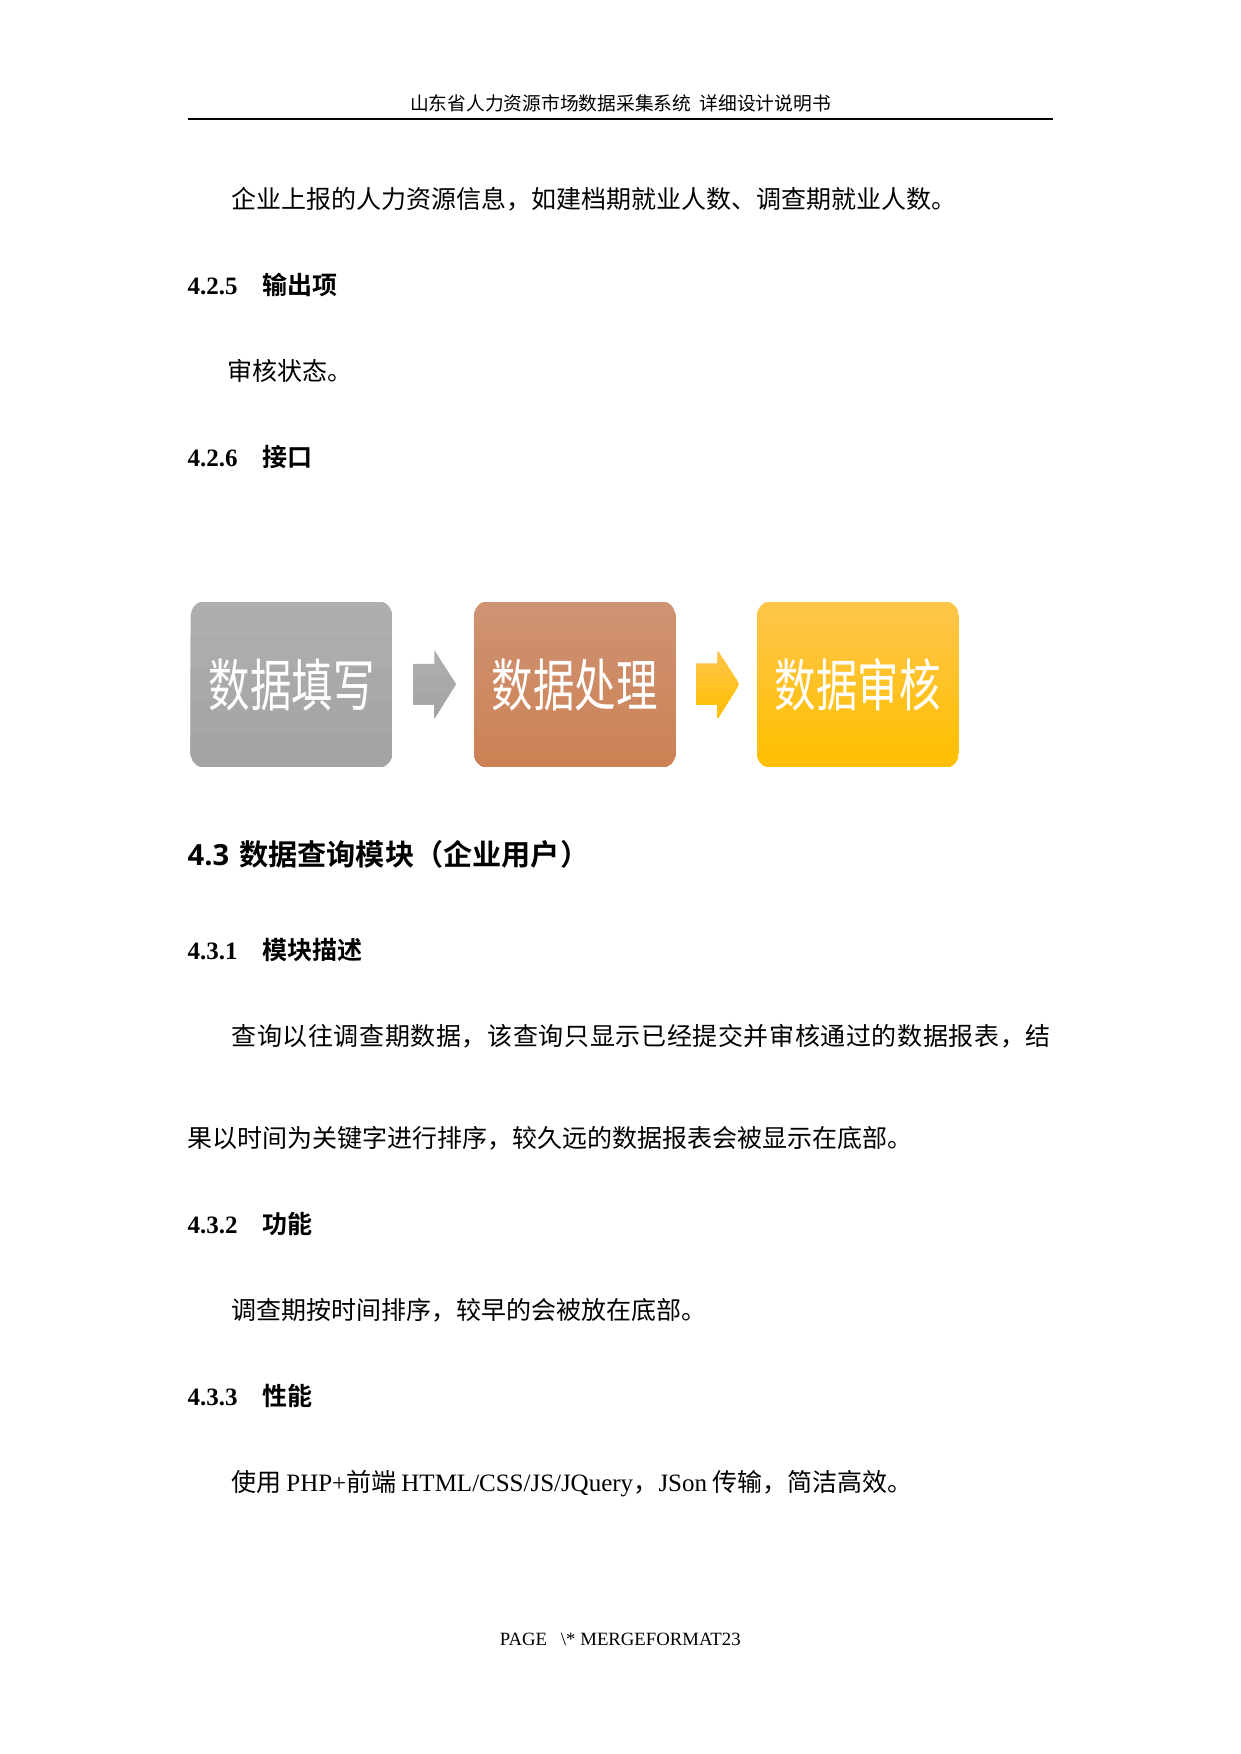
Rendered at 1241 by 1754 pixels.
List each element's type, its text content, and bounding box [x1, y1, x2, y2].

list 接口 [187, 422, 1053, 490]
text 企业上报的人力资源信息，如建档期就业人数、调查期就业人数。 [231, 164, 1053, 232]
text 审核状态。 [227, 336, 1053, 404]
list 性能 [187, 1360, 1053, 1428]
text 查询以往调查期数据，该查询只显示已经提交并审核通过的数据报表，结果以时间为关键字进行排序，较久远的数据报表会被显示在底部。 [187, 1000, 1053, 1170]
list 模块描述 [187, 914, 1053, 982]
list 输出项 [187, 250, 1053, 318]
list 功能 [187, 1188, 1053, 1256]
text 调查期按时间排序，较早的会被放在底部。 [231, 1274, 1053, 1342]
text 使用PHP+前端HTML/CSS/JS/JQuery，JSon传输，简洁高效。 [187, 1446, 1053, 1514]
subtitle 数据查询模块（企业用户） [187, 819, 1053, 887]
